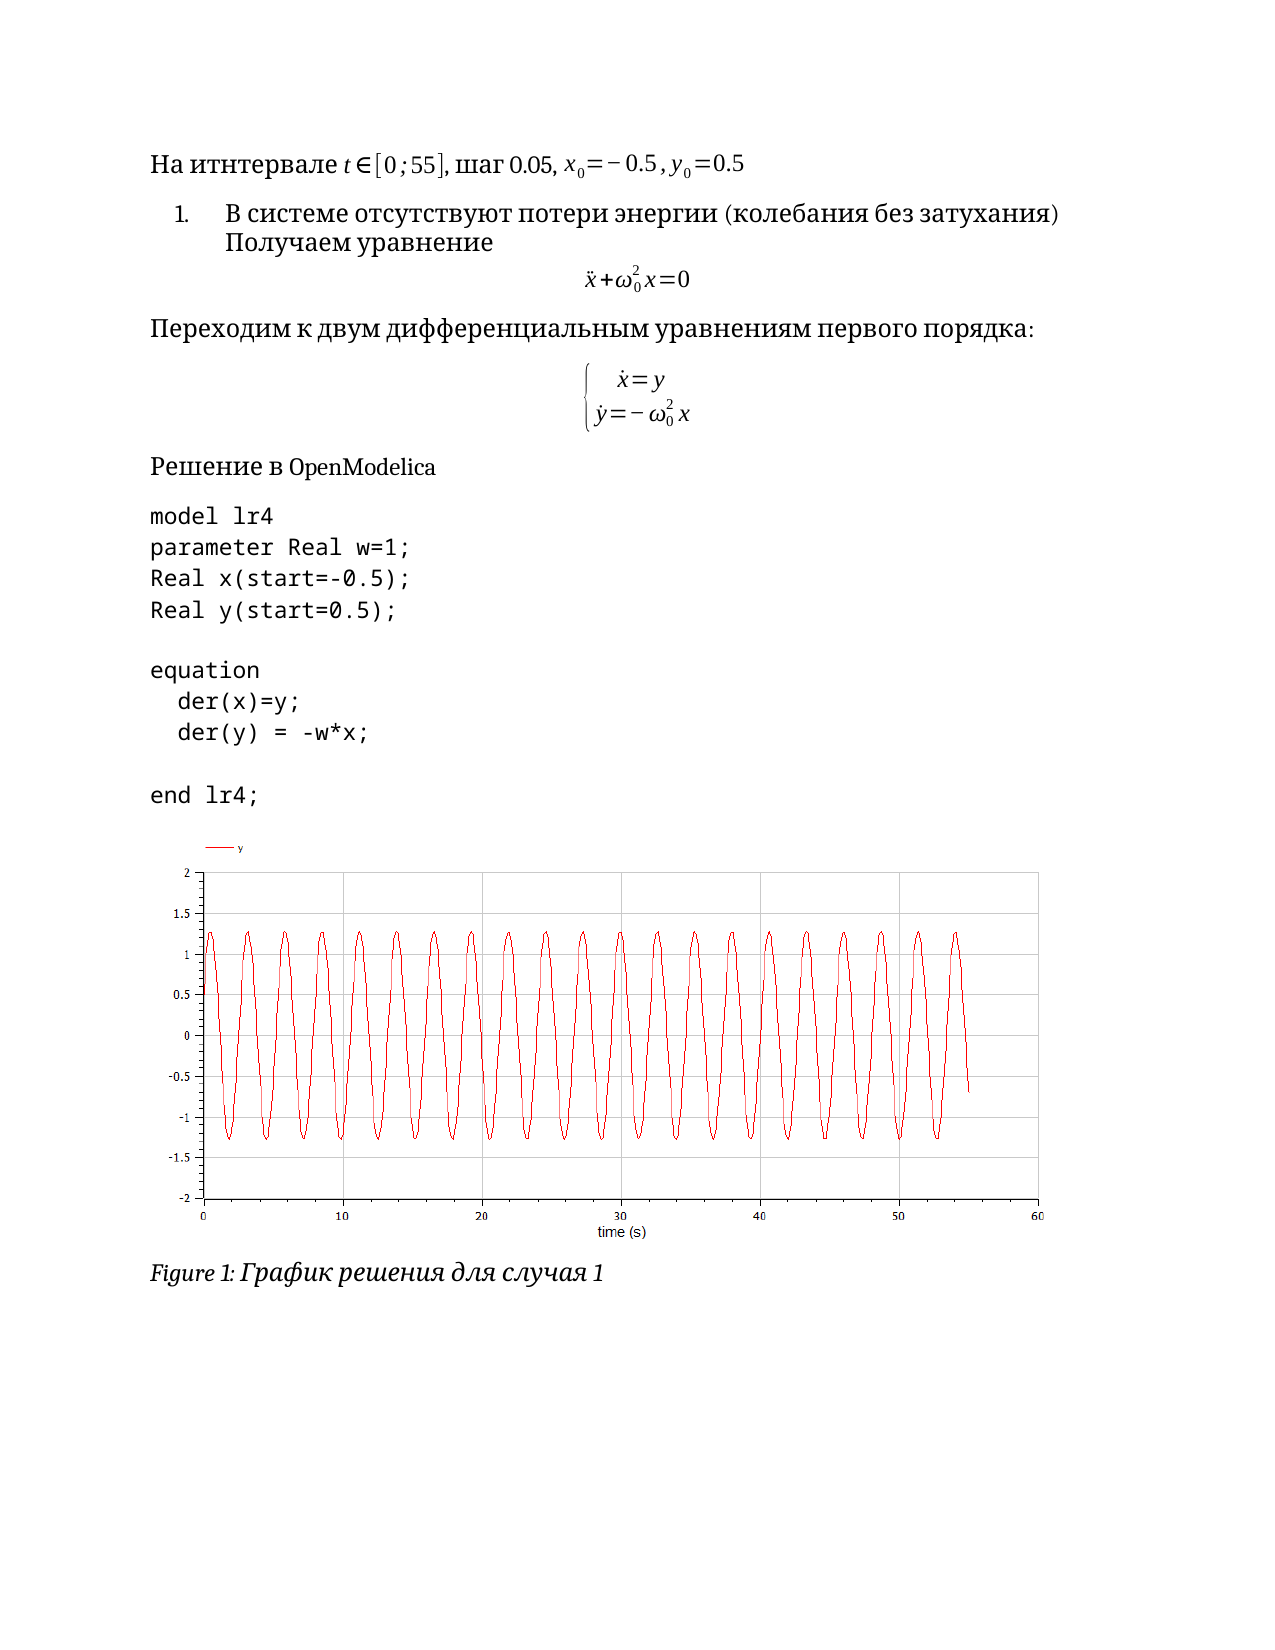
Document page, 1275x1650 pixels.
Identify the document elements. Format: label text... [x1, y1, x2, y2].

picture [168, 830, 1044, 1239]
text На итнтервале , шаг 0.05, [150, 150, 1125, 181]
text Переходим к двум дифференциальным уравнениям первого порядка: [150, 315, 1125, 344]
list В системе отсутствуют потери энергии (колебания без затухания) Получаем уравнение [175, 200, 1125, 258]
text model lr4 parameter Real w=1; Real x(start=-0.5); Real y(start=0.5); equation der(x)=y; der(y) = -w*x; end lr4; [150, 500, 1125, 810]
text Решение в OpenModelica [150, 452, 1125, 481]
text Figure 1: График решения для случая 1 [150, 1259, 1125, 1288]
